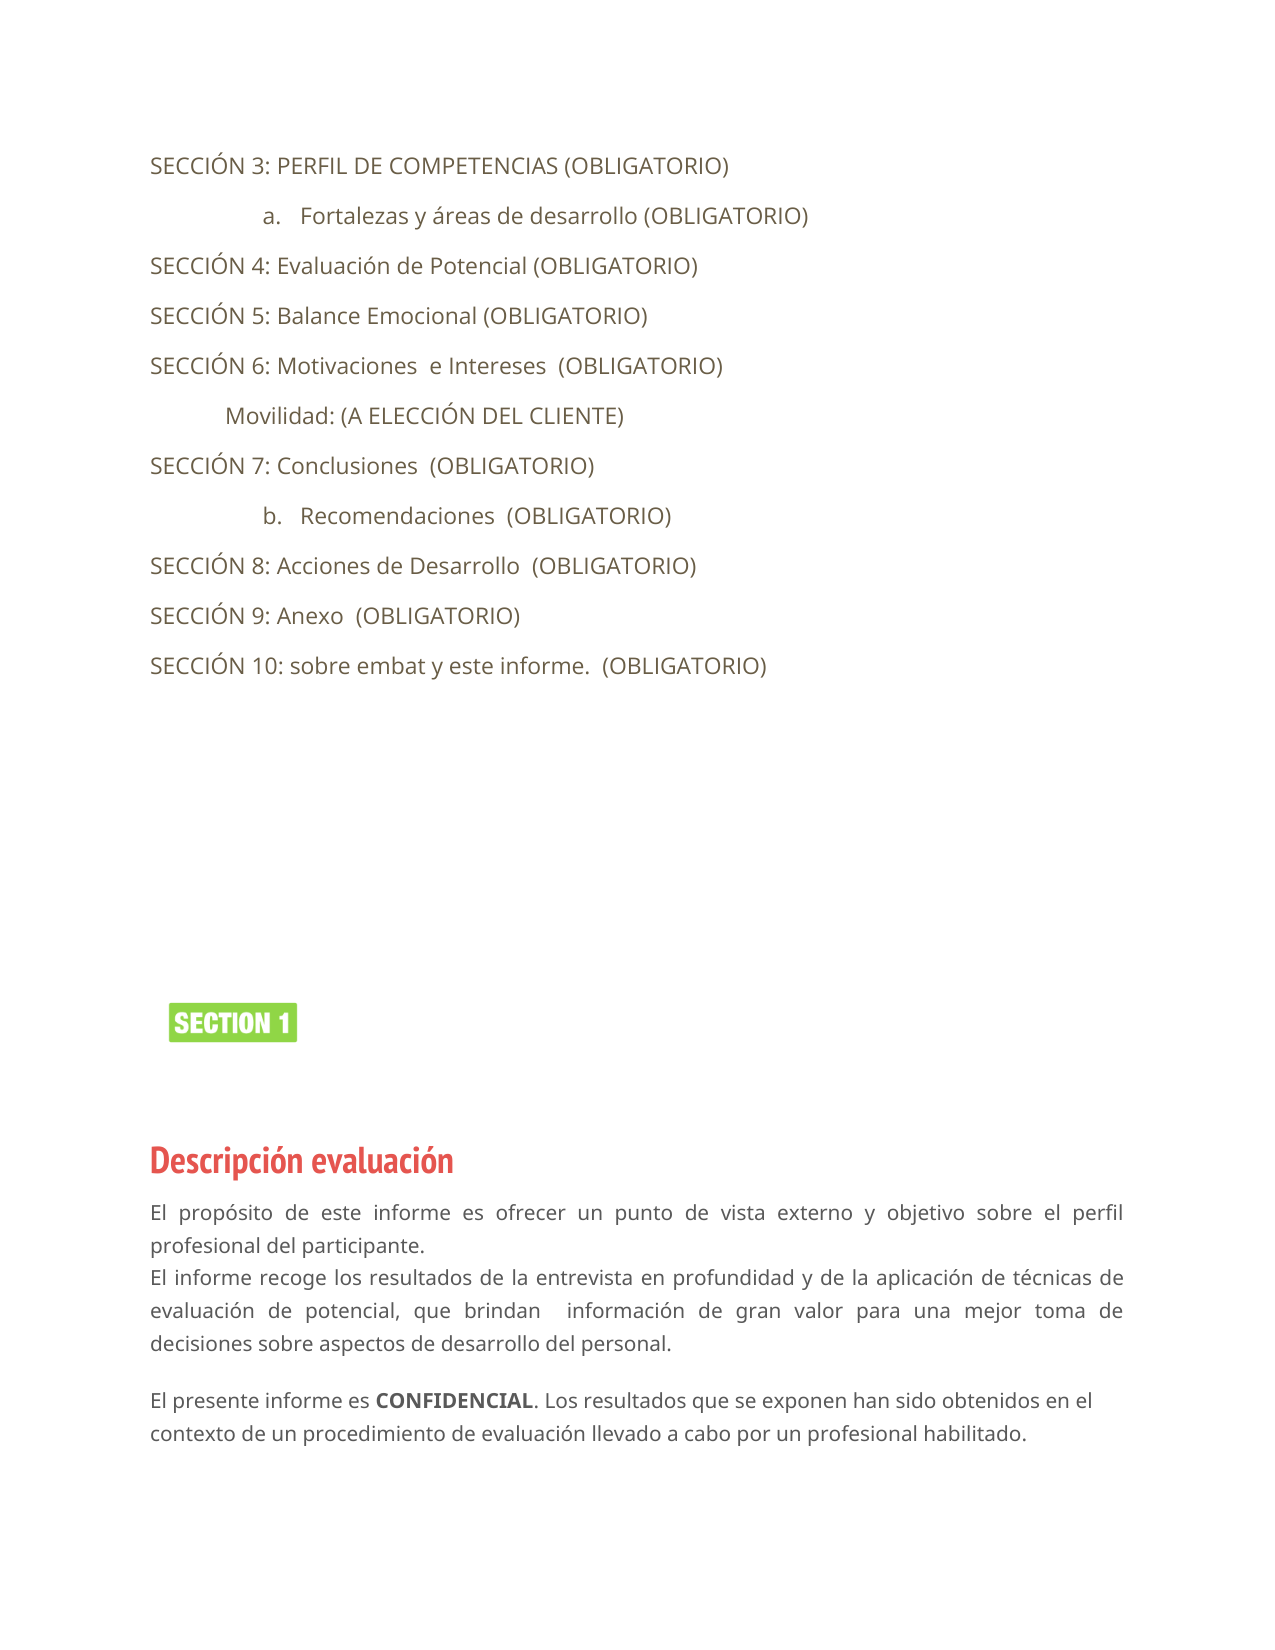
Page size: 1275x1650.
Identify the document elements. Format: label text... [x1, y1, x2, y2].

text SECCIÓN 7: Conclusiones (OBLIGATORIO) [150, 450, 1125, 481]
list Recomendaciones (OBLIGATORIO) [262, 500, 1125, 531]
text SECCIÓN 4: Evaluación de Potencial (OBLIGATORIO) [150, 250, 1125, 281]
text SECCIÓN 5: Balance Emocional (OBLIGATORIO) [150, 300, 1125, 331]
subtitle Descripción evaluación [150, 1135, 1125, 1184]
text SECCIÓN 3: PERFIL DE COMPETENCIAS (OBLIGATORIO) [150, 150, 1125, 181]
picture [150, 987, 552, 1058]
text SECCIÓN 10: sobre embat y este informe. (OBLIGATORIO) [150, 650, 1125, 681]
text El propósito de este informe es ofrecer un punto de vista externo y objetivo sobre el perfil profesional del participante. [150, 1198, 1125, 1259]
text SECCIÓN 9: Anexo (OBLIGATORIO) [150, 600, 1125, 631]
list Fortalezas y áreas de desarrollo (OBLIGATORIO) [262, 200, 1125, 231]
text Movilidad: (A ELECCIÓN DEL CLIENTE) [150, 400, 1125, 431]
text SECCIÓN 6: Motivaciones e Intereses (OBLIGATORIO) [150, 350, 1125, 381]
text SECCIÓN 8: Acciones de Desarrollo (OBLIGATORIO) [150, 550, 1125, 581]
